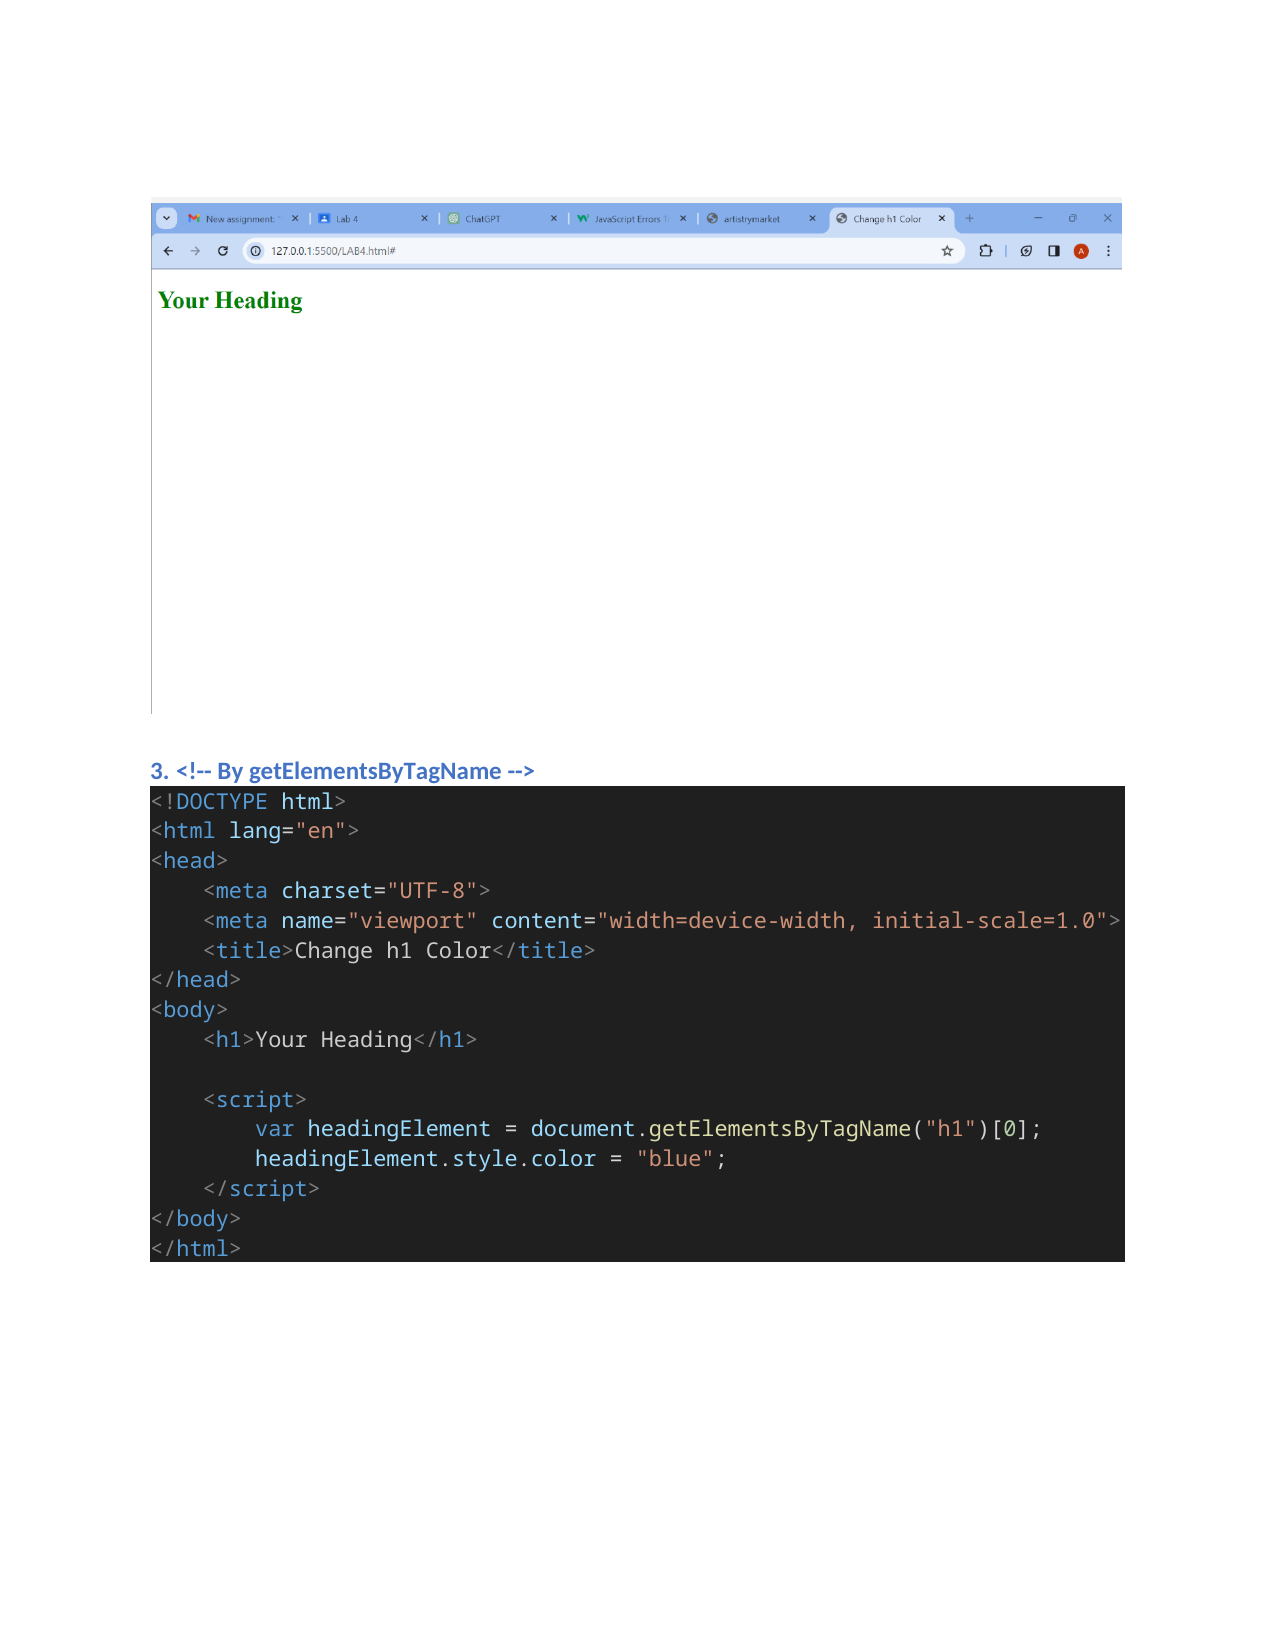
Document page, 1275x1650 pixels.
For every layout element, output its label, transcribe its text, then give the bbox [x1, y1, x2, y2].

text <head> [150, 845, 1125, 875]
text </body> [150, 1203, 1125, 1233]
text <html lang="en"> [150, 816, 1125, 845]
text <meta name="viewport" content="width=device-width, initial-scale=1.0"> [150, 905, 1125, 935]
text <body> [150, 994, 1125, 1024]
text </html> [150, 1233, 1125, 1262]
text </script> [150, 1173, 1125, 1203]
picture [150, 197, 1122, 713]
text <!DOCTYPE html> [150, 786, 1125, 816]
text 3. <!-- By getElementsByTagName --> [150, 713, 1114, 786]
text </head> [150, 964, 1125, 994]
text headingElement.style.color = "blue"; [150, 1143, 1125, 1173]
text <script> [150, 1084, 1125, 1113]
text <title>Change h1 Color</title> [150, 935, 1125, 964]
text var headingElement = document.getElementsByTagName("h1")[0]; [150, 1113, 1125, 1143]
text <h1>Your Heading</h1> [150, 1024, 1125, 1054]
text <meta charset="UTF-8"> [150, 875, 1125, 905]
